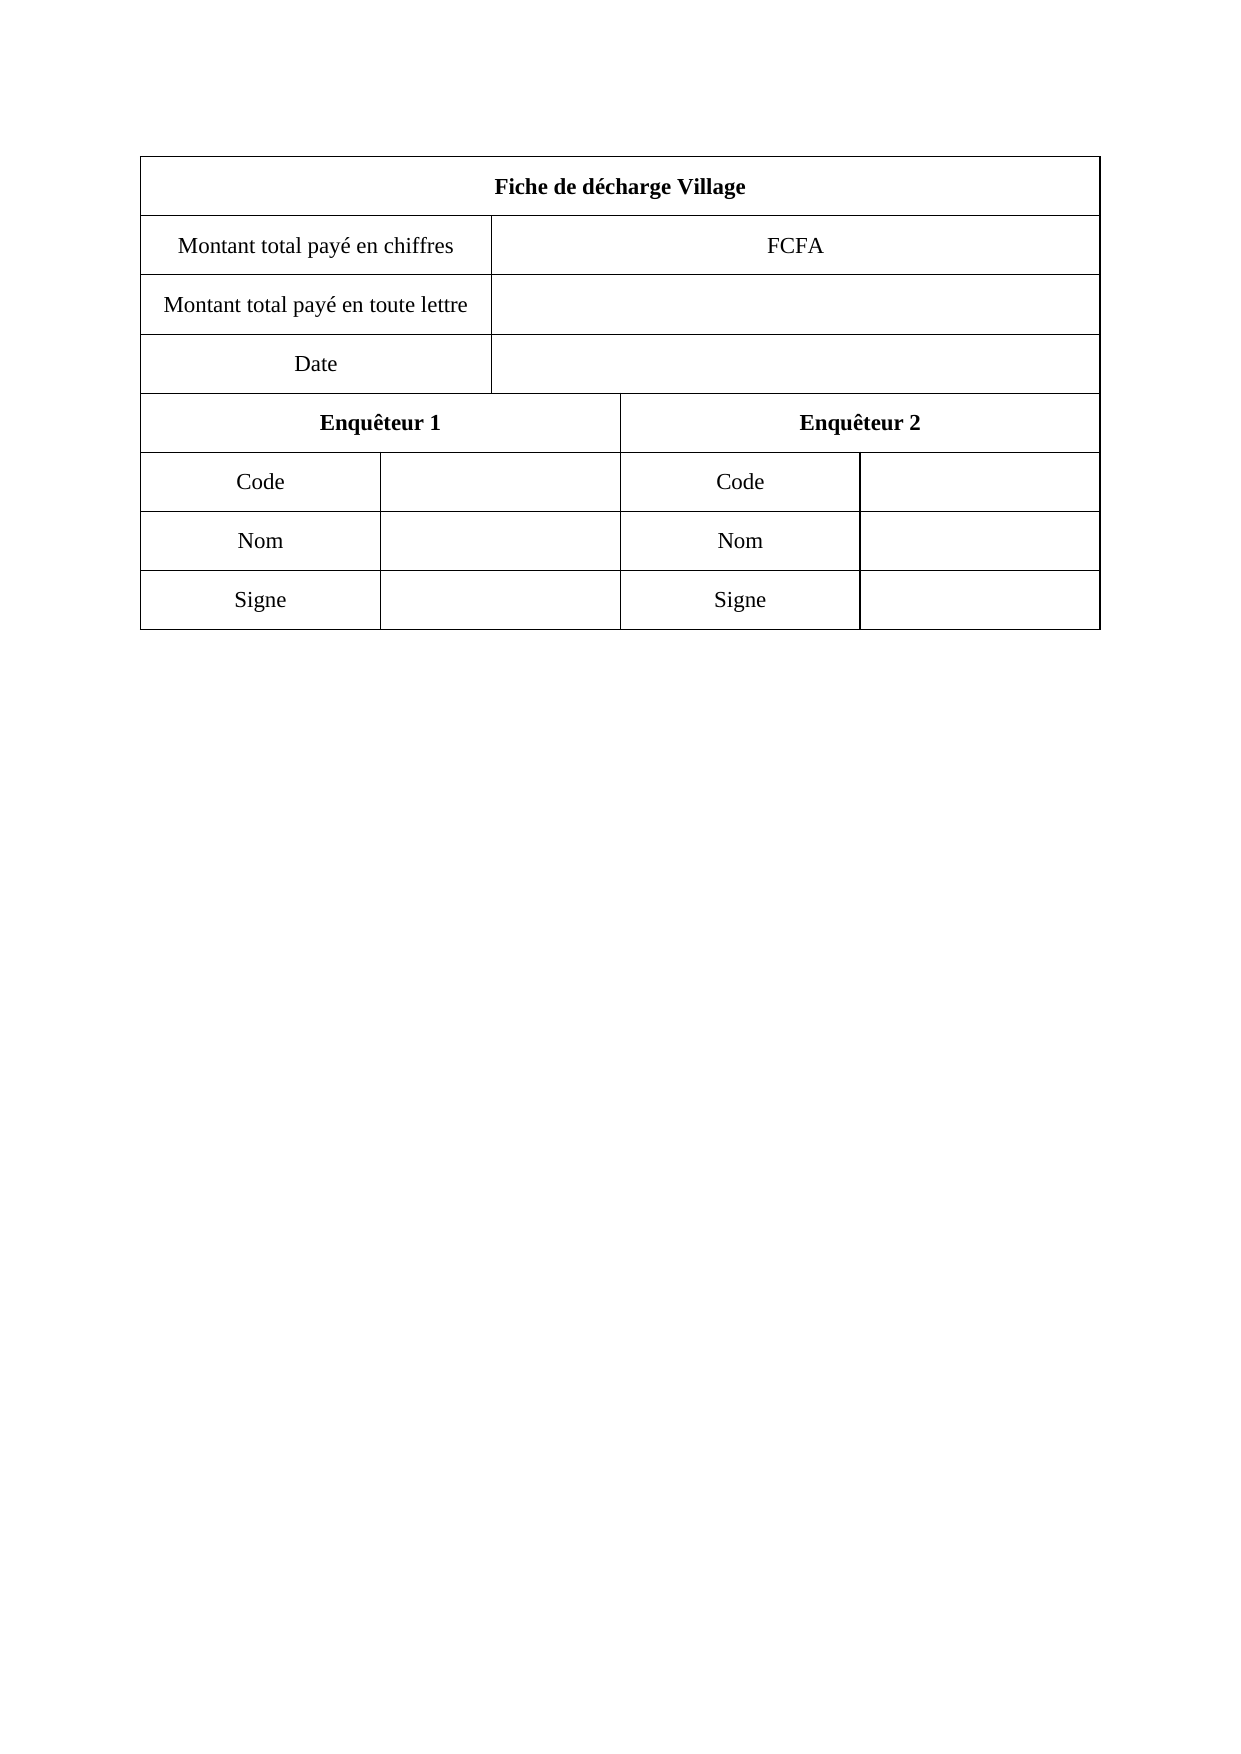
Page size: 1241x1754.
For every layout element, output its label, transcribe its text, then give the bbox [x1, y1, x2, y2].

table_cell Date [141, 335, 491, 392]
table_cell [861, 512, 1099, 570]
table_header Fiche de décharge Village [141, 157, 1099, 215]
table_cell Enquêteur 1 [141, 394, 620, 452]
table_cell [861, 571, 1099, 629]
table_cell [381, 512, 620, 570]
table_cell Montant total payé en chiffres [141, 216, 491, 274]
table_cell [381, 453, 620, 511]
table_cell Signe [621, 571, 859, 629]
table_cell Enquêteur 2 [621, 394, 1099, 452]
table_cell Nom [141, 512, 380, 570]
table_cell Montant total payé en toute lettre [141, 275, 491, 333]
table_cell [381, 571, 620, 629]
table_cell FCFA [492, 216, 1099, 274]
table_cell [861, 453, 1099, 511]
table_cell Code [621, 453, 859, 511]
table_cell Code [141, 453, 380, 511]
table_cell Signe [141, 571, 380, 629]
table_cell Nom [621, 512, 859, 570]
table_cell [492, 275, 1099, 333]
table_cell [492, 335, 1099, 392]
